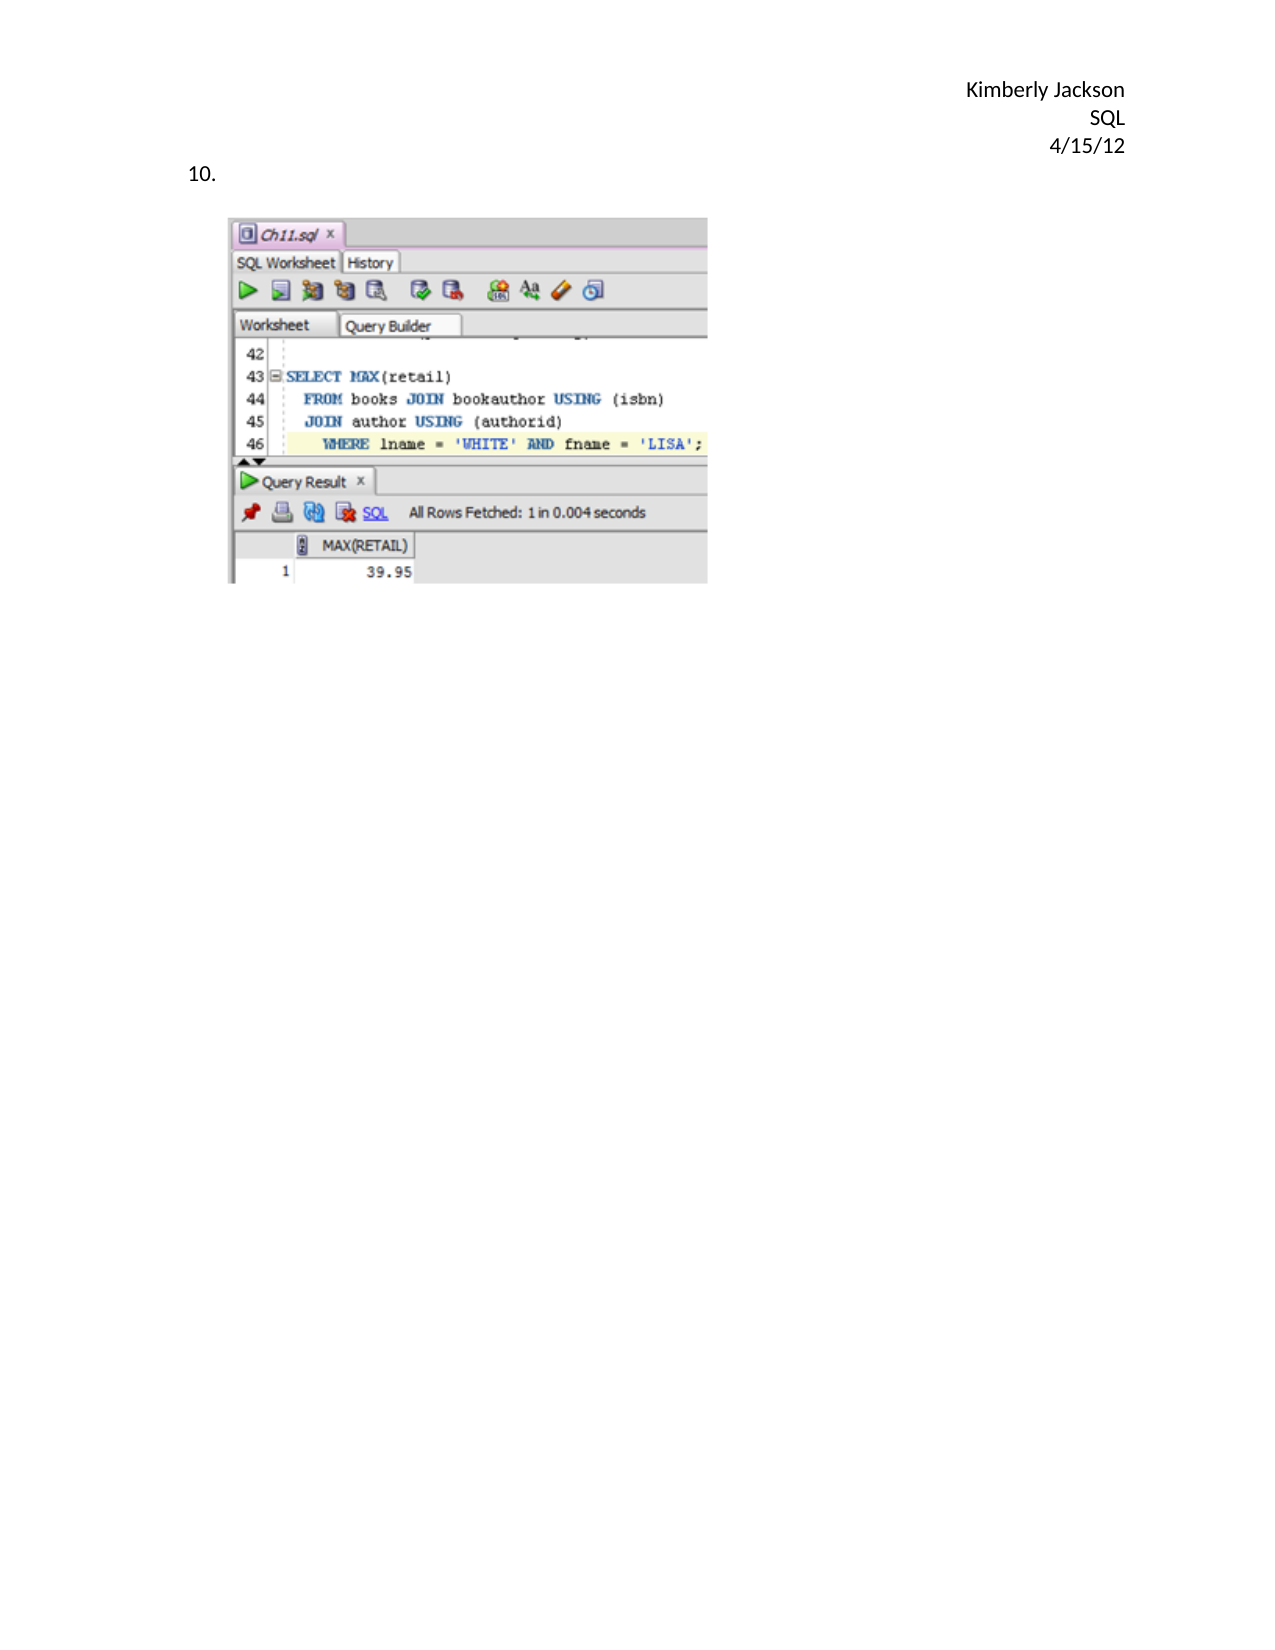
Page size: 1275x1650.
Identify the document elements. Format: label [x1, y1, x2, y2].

picture [225, 215, 711, 587]
